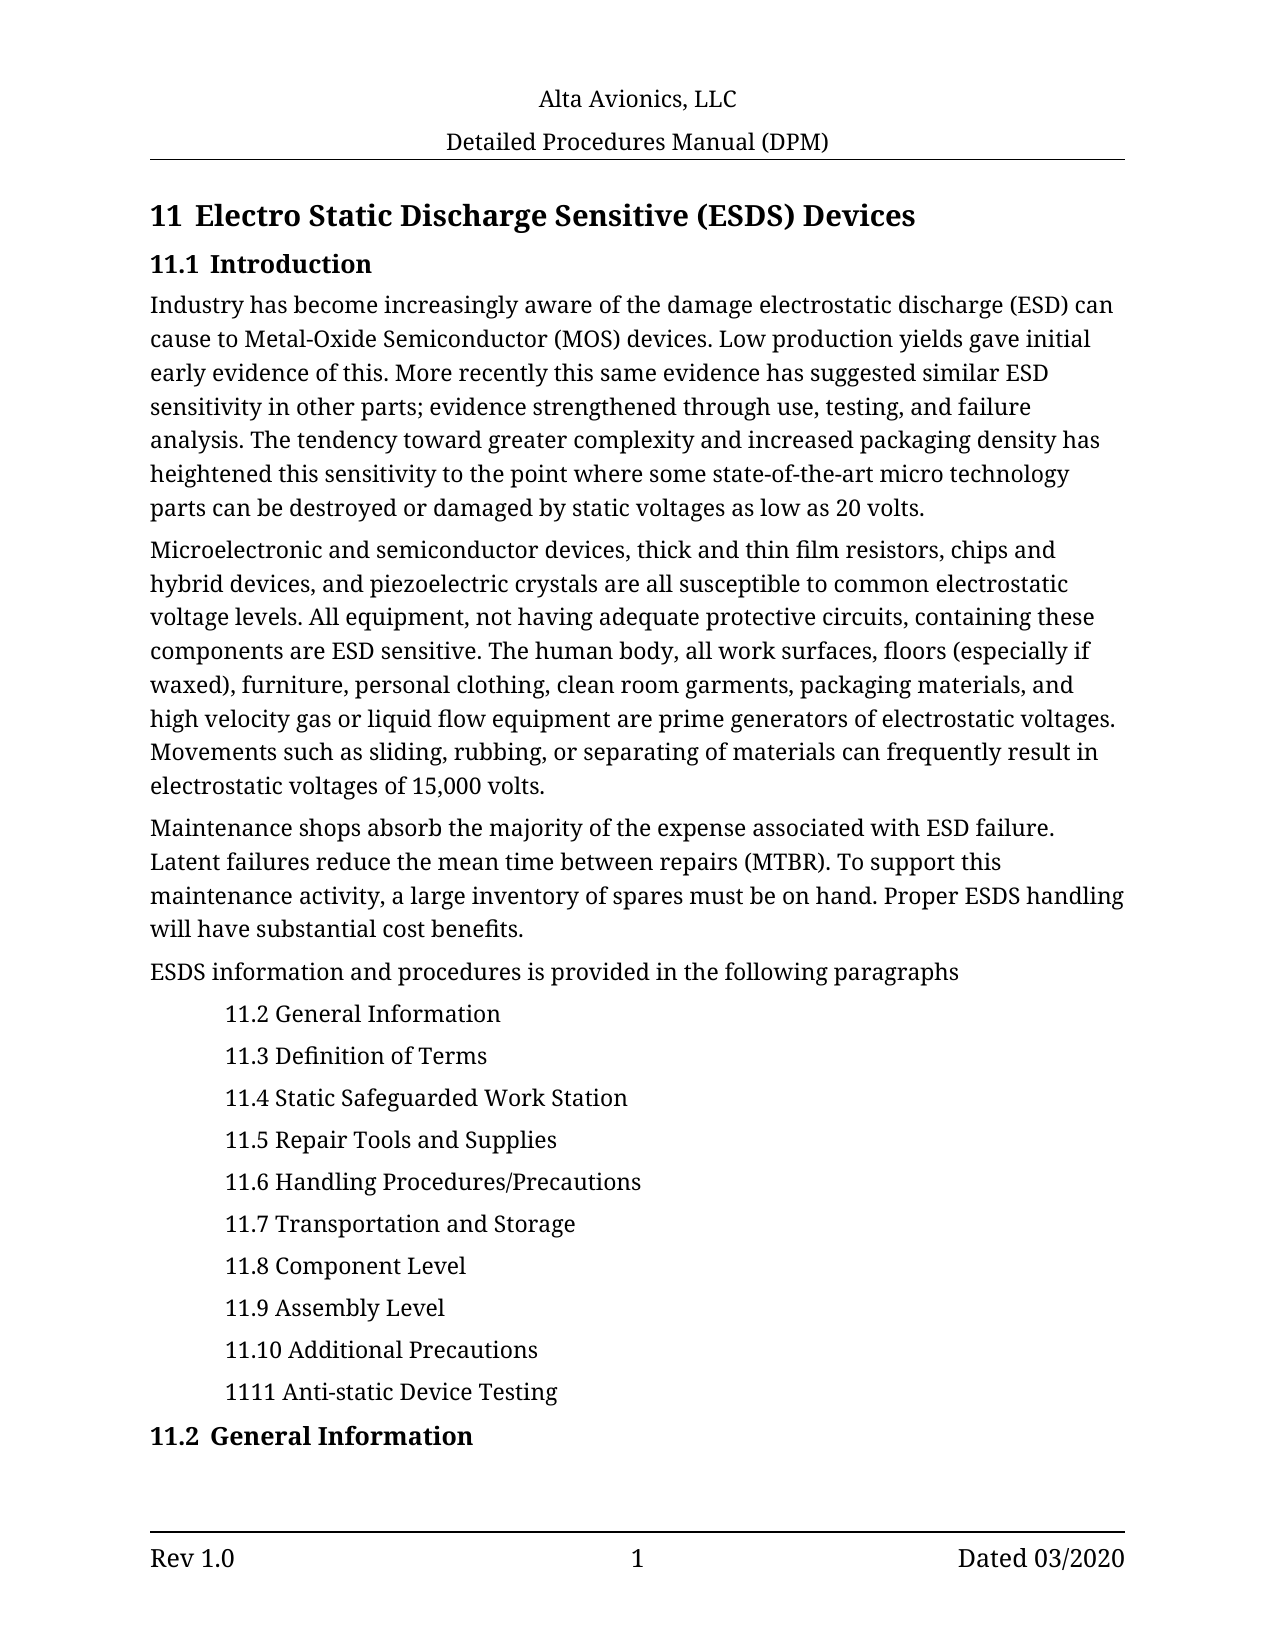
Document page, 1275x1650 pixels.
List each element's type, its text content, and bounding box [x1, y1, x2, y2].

text 11.8 Component Level [225, 1250, 1125, 1281]
text ESDS information and procedures is provided in the following paragraphs [150, 956, 1125, 987]
text 11.6 Handling Procedures/Precautions [225, 1166, 1125, 1197]
text Industry has become increasingly aware of the damage electrostatic discharge (ESD) can cause to Metal-Oxide Semiconductor (MOS) devices. Low production yields gave initial early evidence of this. More recently this same evidence has suggested similar ESD sensitivity in other parts; evidence strengthened through use, testing, and failure analysis. The tendency toward greater complexity and increased packaging density has heightened this sensitivity to the point where some state-of-the-art micro technology parts can be destroyed or damaged by static voltages as low as 20 volts. [150, 289, 1125, 523]
text 11.9 Assembly Level [225, 1292, 1125, 1323]
subtitle General Information [150, 1418, 1125, 1452]
text 11.10 Additional Precautions [225, 1334, 1125, 1366]
text 11.5 Repair Tools and Supplies [225, 1124, 1125, 1155]
subtitle Introduction [150, 247, 1125, 281]
text Maintenance shops absorb the majority of the expense associated with ESD failure. Latent failures reduce the mean time between repairs (MTBR). To support this maintenance activity, a large inventory of spares must be on hand. Proper ESDS handling will have substantial cost benefits. [150, 812, 1125, 945]
text 1111 Anti-static Device Testing [225, 1376, 1125, 1408]
text 11.2 General Information [225, 998, 1125, 1029]
text 11.7 Transportation and Storage [225, 1208, 1125, 1239]
text Microelectronic and semiconductor devices, thick and thin film resistors, chips and hybrid devices, and piezoelectric crystals are all susceptible to common electrostatic voltage levels. All equipment, not having adequate protective circuits, containing these components are ESD sensitive. The human body, all work surfaces, floors (especially if waxed), furniture, personal clothing, clean room garments, packaging materials, and high velocity gas or liquid flow equipment are prime generators of electrostatic voltages. Movements such as sliding, rubbing, or separating of materials can frequently result in electrostatic voltages of 15,000 volts. [150, 534, 1125, 801]
text 11.4 Static Safeguarded Work Station [225, 1082, 1125, 1113]
text 11.3 Definition of Terms [225, 1040, 1125, 1071]
subtitle Electro Static Discharge Sensitive (ESDS) Devices [150, 196, 1125, 235]
